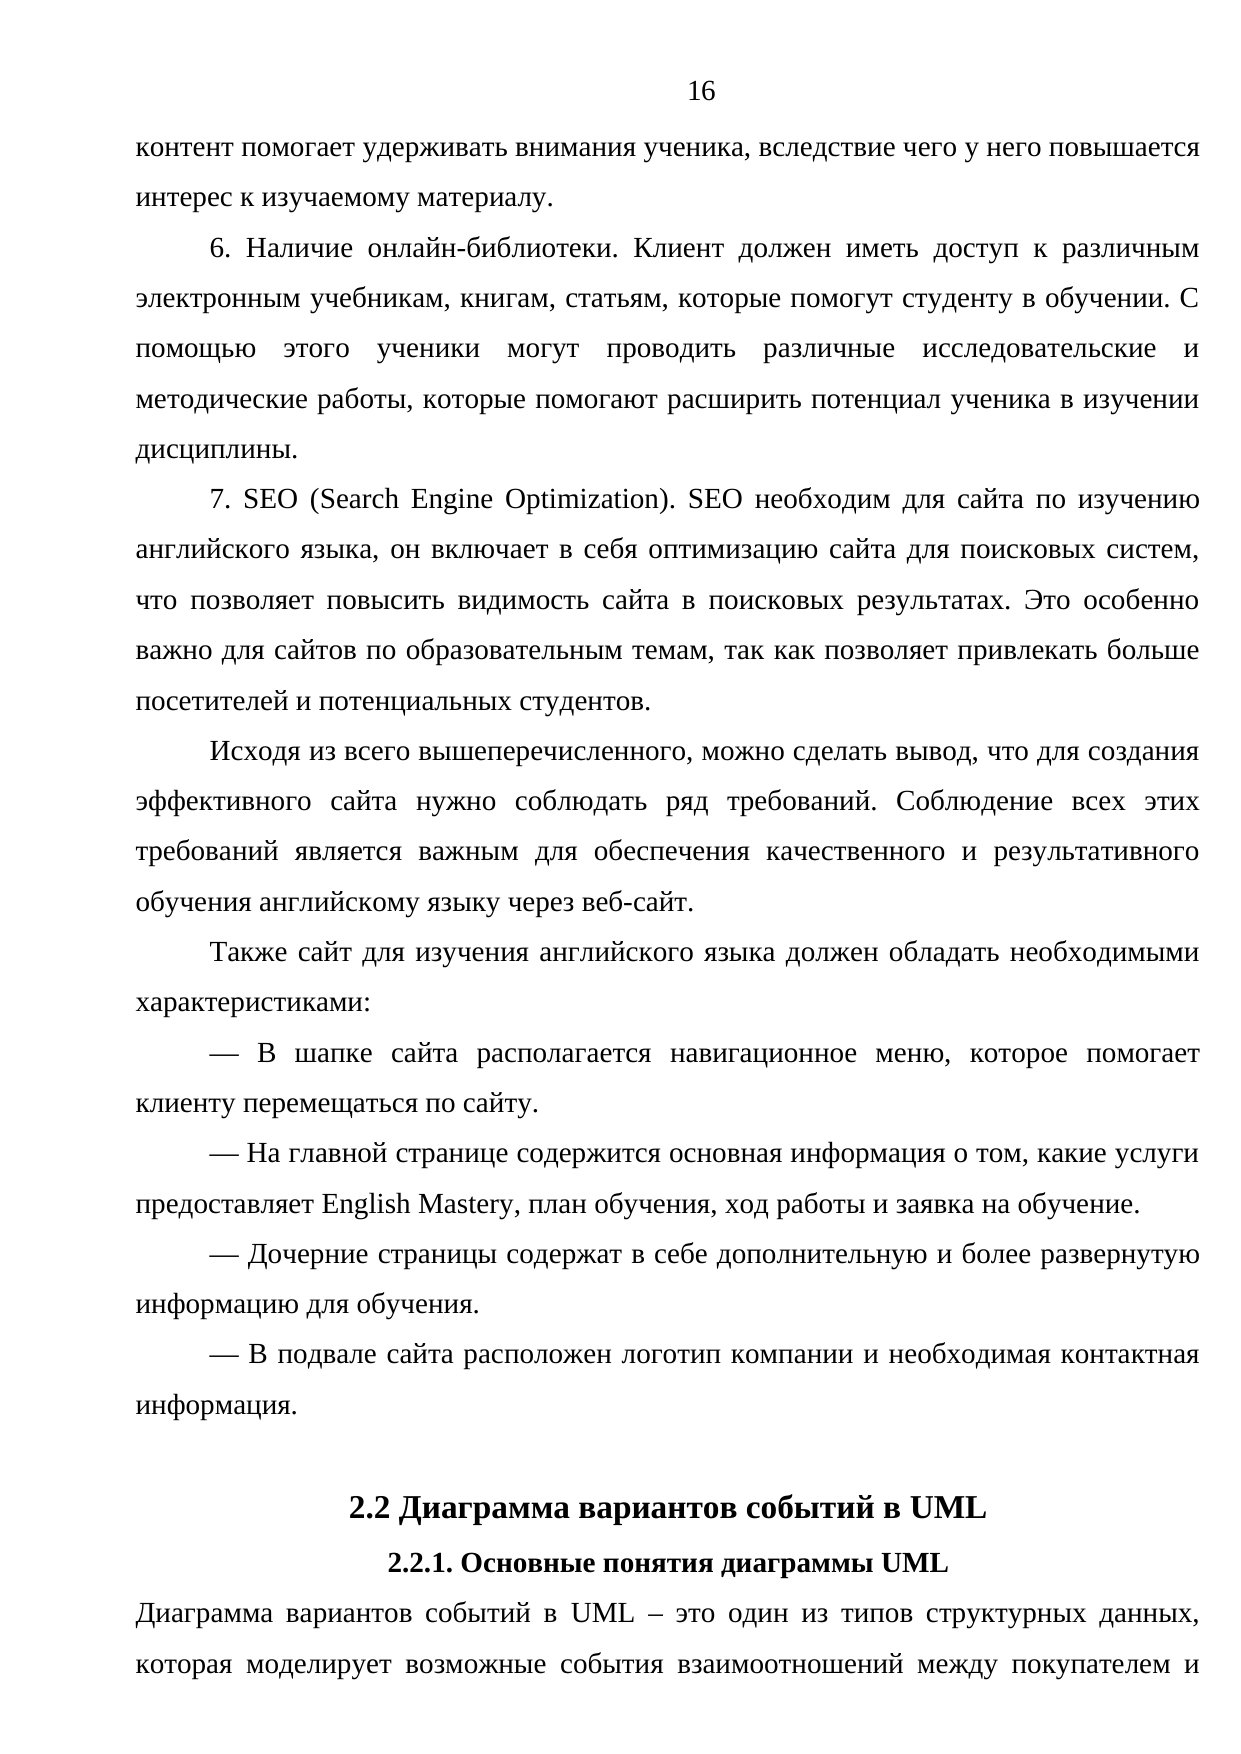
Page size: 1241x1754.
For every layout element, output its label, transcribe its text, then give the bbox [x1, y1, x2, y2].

text — Дочерние страницы содержат в себе дополнительную и более развернутую информацию для обучения. [135, 1236, 1201, 1320]
text 2.2.1. Основные понятия диаграммы UML [135, 1545, 1201, 1579]
text — На главной странице содержится основная информация о том, какие услуги предоставляет English Mastery, план обучения, ход работы и заявка на обучение. [135, 1135, 1201, 1219]
text 7. SEO (Search Engine Optimization). SEO необходим для сайта по изучению английского языка, он включает в себя оптимизацию сайта для поисковых систем, что позволяет повысить видимость сайта в поисковых результатах. Это особенно важно для сайтов по образовательным темам, так как позволяет привлекать больше посетителей и потенциальных студентов. [135, 481, 1201, 716]
text — В подвале сайта расположен логотип компании и необходимая контактная информация. [135, 1337, 1201, 1421]
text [135, 1595, 1201, 1679]
text 6. Наличие онлайн-библиотеки. Клиент должен иметь доступ к различным электронным учебникам, книгам, статьям, которые помогут студенту в обучении. С помощью этого ученики могут проводить различные исследовательские и методические работы, которые помогают расширить потенциал ученика в изучении дисциплины. [135, 230, 1201, 464]
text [135, 129, 1201, 213]
text 2.2 Диаграмма вариантов событий в UML [135, 1488, 1201, 1526]
text Также сайт для изучения английского языка должен обладать необходимыми характеристиками: [135, 934, 1201, 1018]
text — В шапке сайта располагается навигационное меню, которое помогает клиенту перемещаться по сайту. [135, 1035, 1201, 1119]
text Исходя из всего вышеперечисленного, можно сделать вывод, что для создания эффективного сайта нужно соблюдать ряд требований. Соблюдение всех этих требований является важным для обеспечения качественного и результативного обучения английскому языку через веб-сайт. [135, 733, 1201, 917]
